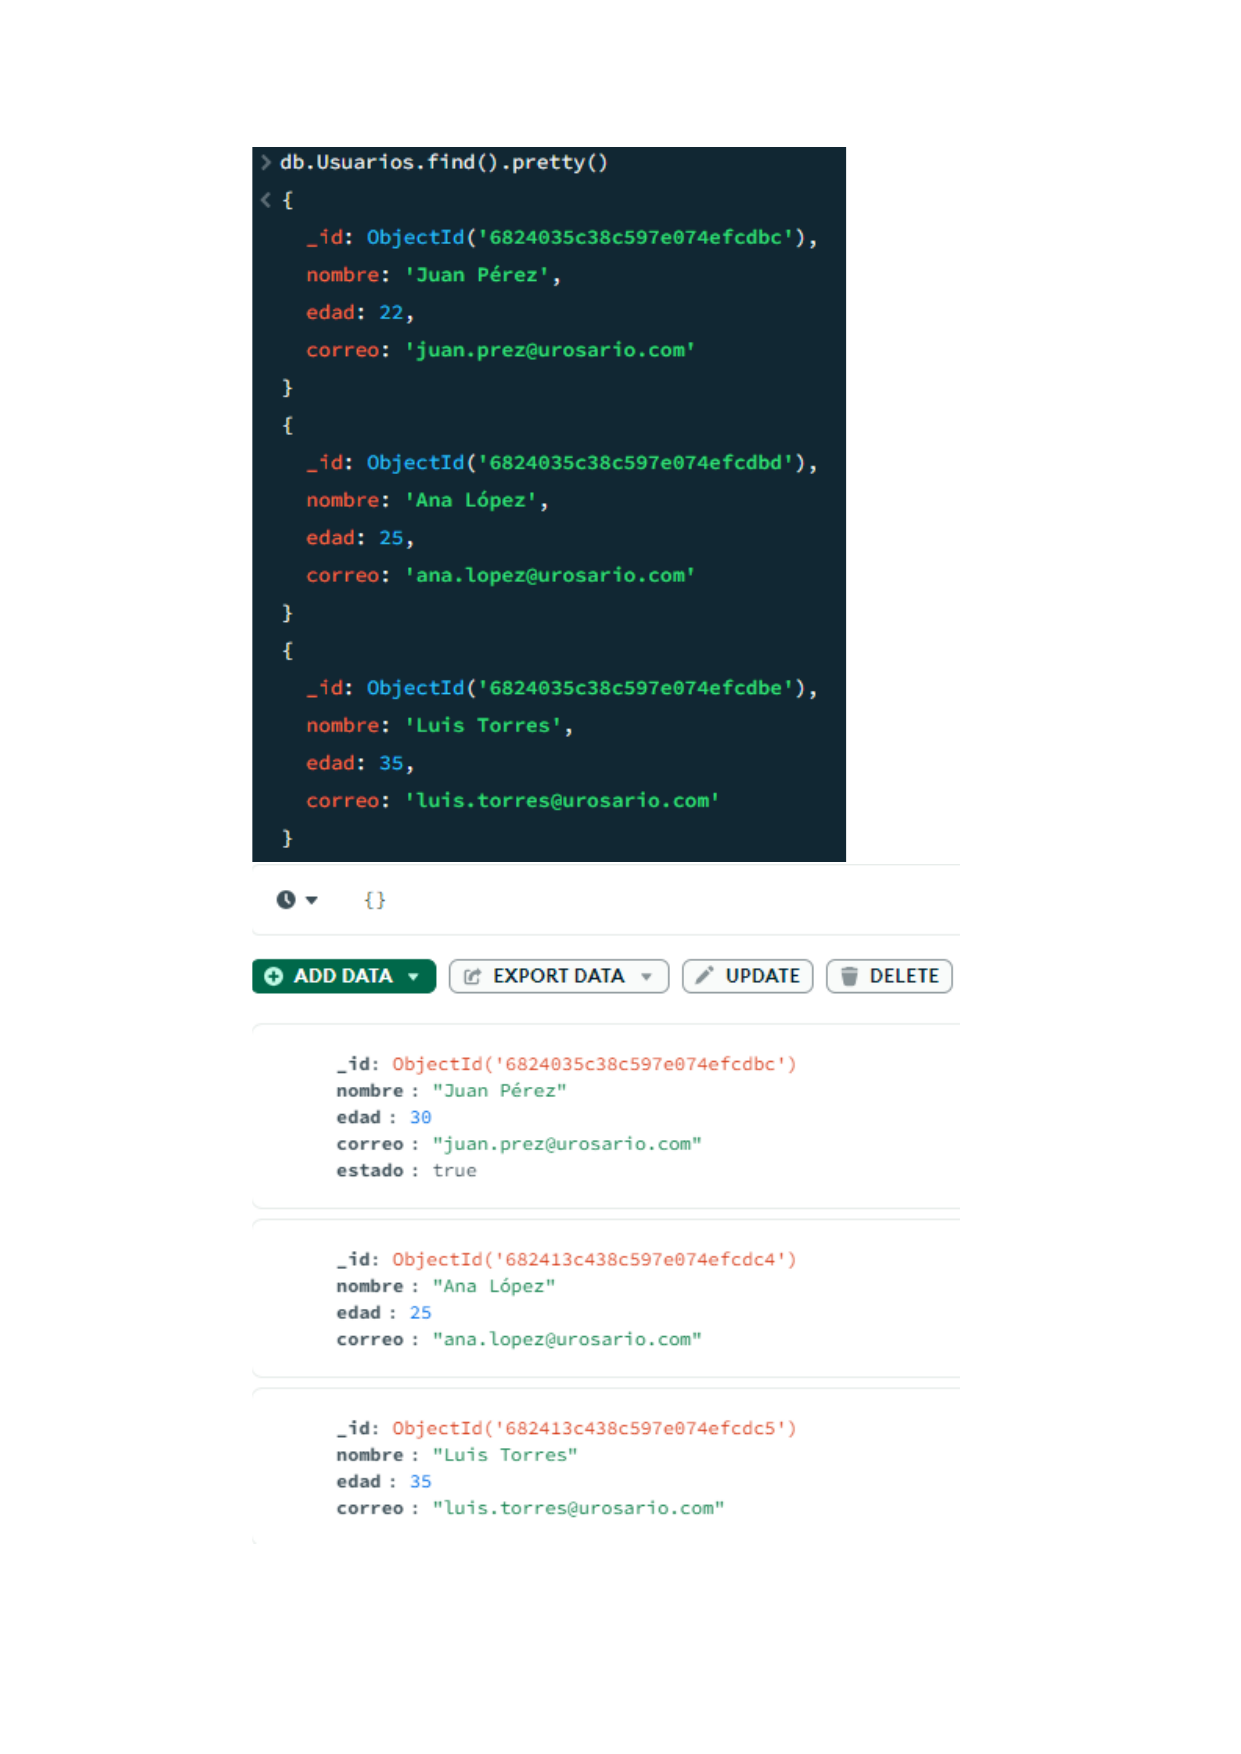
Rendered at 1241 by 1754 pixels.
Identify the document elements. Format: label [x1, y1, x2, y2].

picture [252, 147, 847, 862]
picture [252, 864, 960, 1544]
